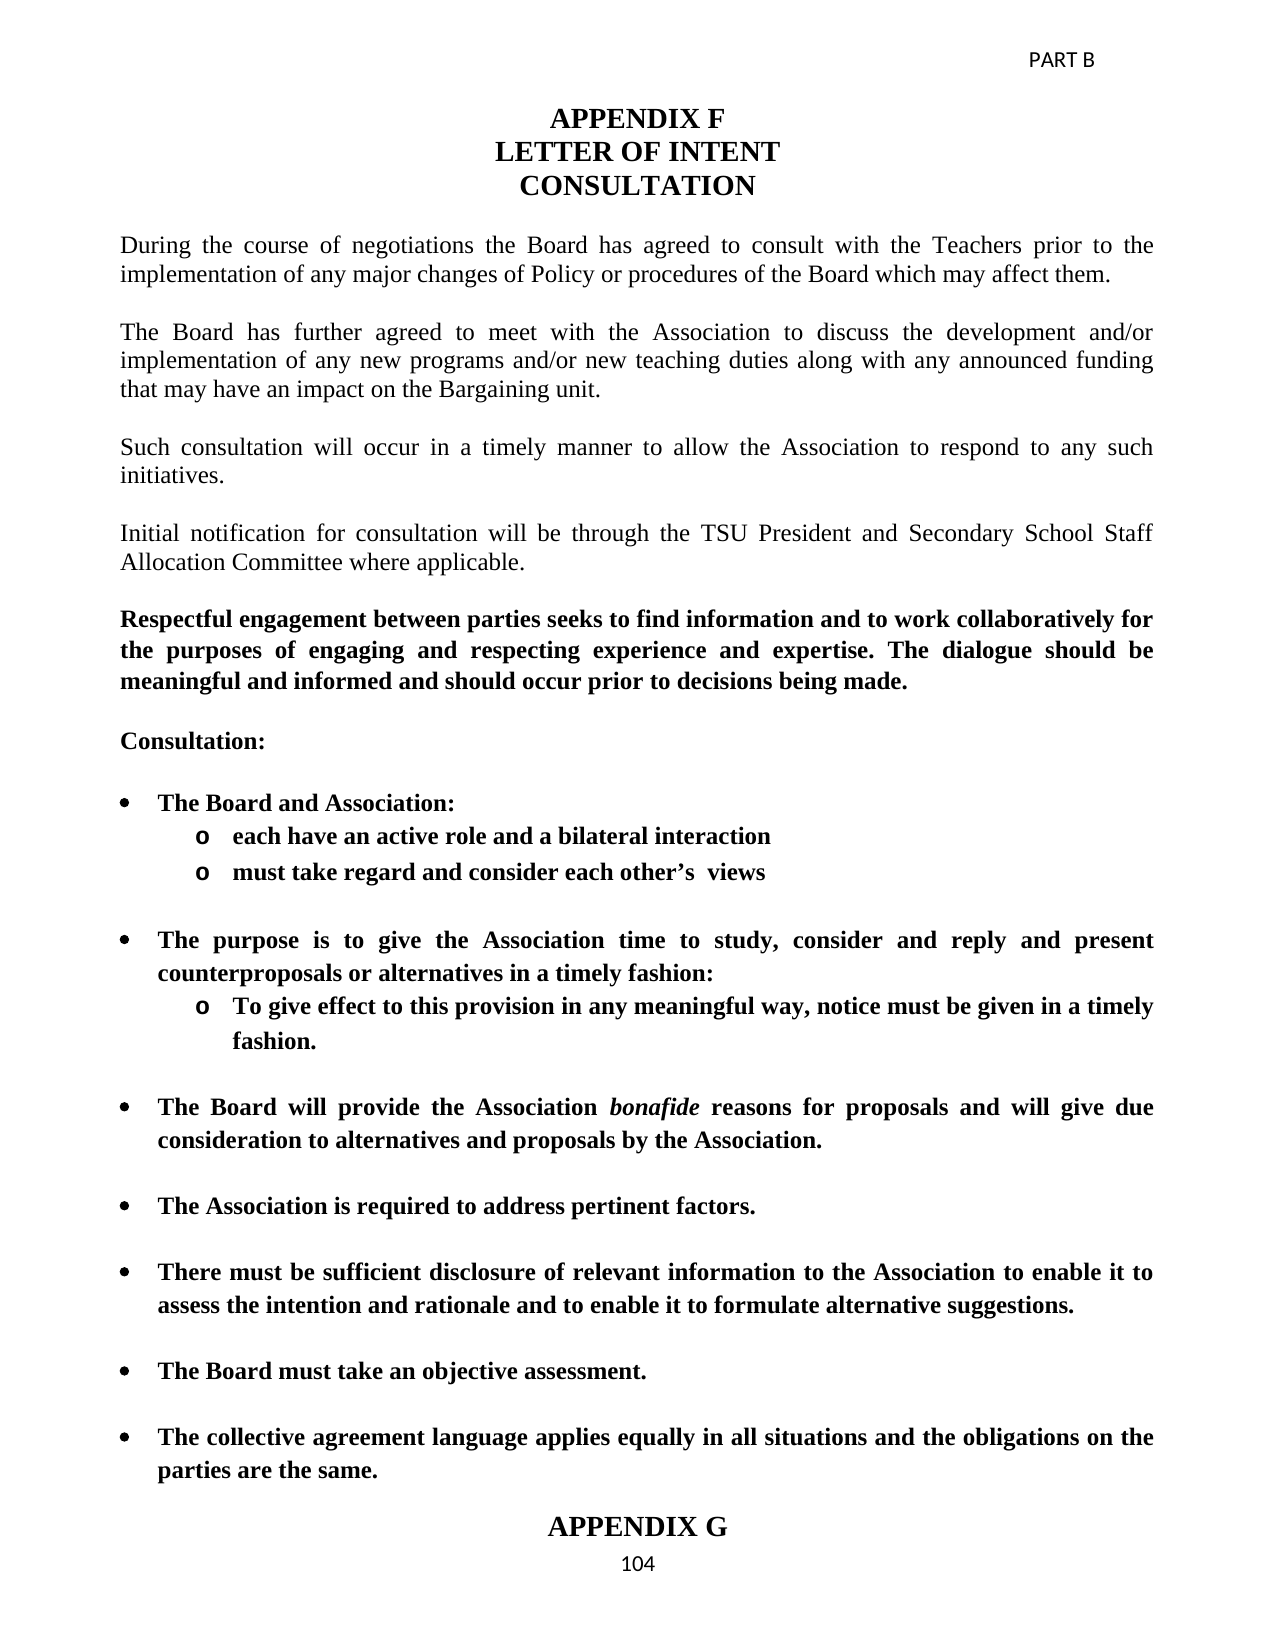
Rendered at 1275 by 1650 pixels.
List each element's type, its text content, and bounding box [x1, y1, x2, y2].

text During the course of negotiations the Board has agreed to consult with the Teachers prior to the implementation of any major changes of Policy or procedures of the Board which may affect them. [120, 230, 1155, 288]
text Initial notification for consultation will be through the TSU President and Secondary School Staff Allocation Committee where applicable. [120, 518, 1155, 575]
text APPENDIX G [120, 1509, 1155, 1543]
list each have an active role and a bilateral interaction [195, 821, 1155, 852]
list To give effect to this provision in any meaningful way, notice must be given in a timely fashion. [195, 991, 1155, 1055]
text LETTER OF INTENT [120, 134, 1155, 168]
text The Board has further agreed to meet with the Association to discuss the development and/or implementation of any new programs and/or new teaching duties along with any announced funding that may have an impact on the Bargaining unit. [120, 317, 1155, 403]
list The purpose is to give the Association time to study, consider and reply and present counterproposals or alternatives in a timely fashion: [120, 925, 1155, 987]
list The collective agreement language applies equally in all situations and the obligations on the parties are the same. [120, 1422, 1155, 1484]
text Respectful engagement between parties seeks to find information and to work collaboratively for the purposes of engaging and respecting experience and expertise. The dialogue should be meaningful and informed and should occur prior to decisions being made. [120, 604, 1155, 695]
text Consultation: [120, 726, 1155, 755]
list The Board and Association: [120, 788, 1155, 817]
text CONSULTATION [120, 168, 1155, 202]
list must take regard and consider each other’s views [195, 857, 1155, 887]
text Such consultation will occur in a timely manner to allow the Association to respond to any such initiatives. [120, 432, 1155, 489]
list The Board must take an objective assessment. [120, 1356, 1155, 1385]
list There must be sufficient disclosure of relevant information to the Association to enable it to assess the intention and rationale and to enable it to formulate alternative suggestions. [120, 1257, 1155, 1319]
list The Board will provide the Association bonafide reasons for proposals and will give due consideration to alternatives and proposals by the Association. [120, 1092, 1155, 1154]
list The Association is required to address pertinent factors. [120, 1191, 1155, 1220]
text APPENDIX F [120, 101, 1155, 134]
